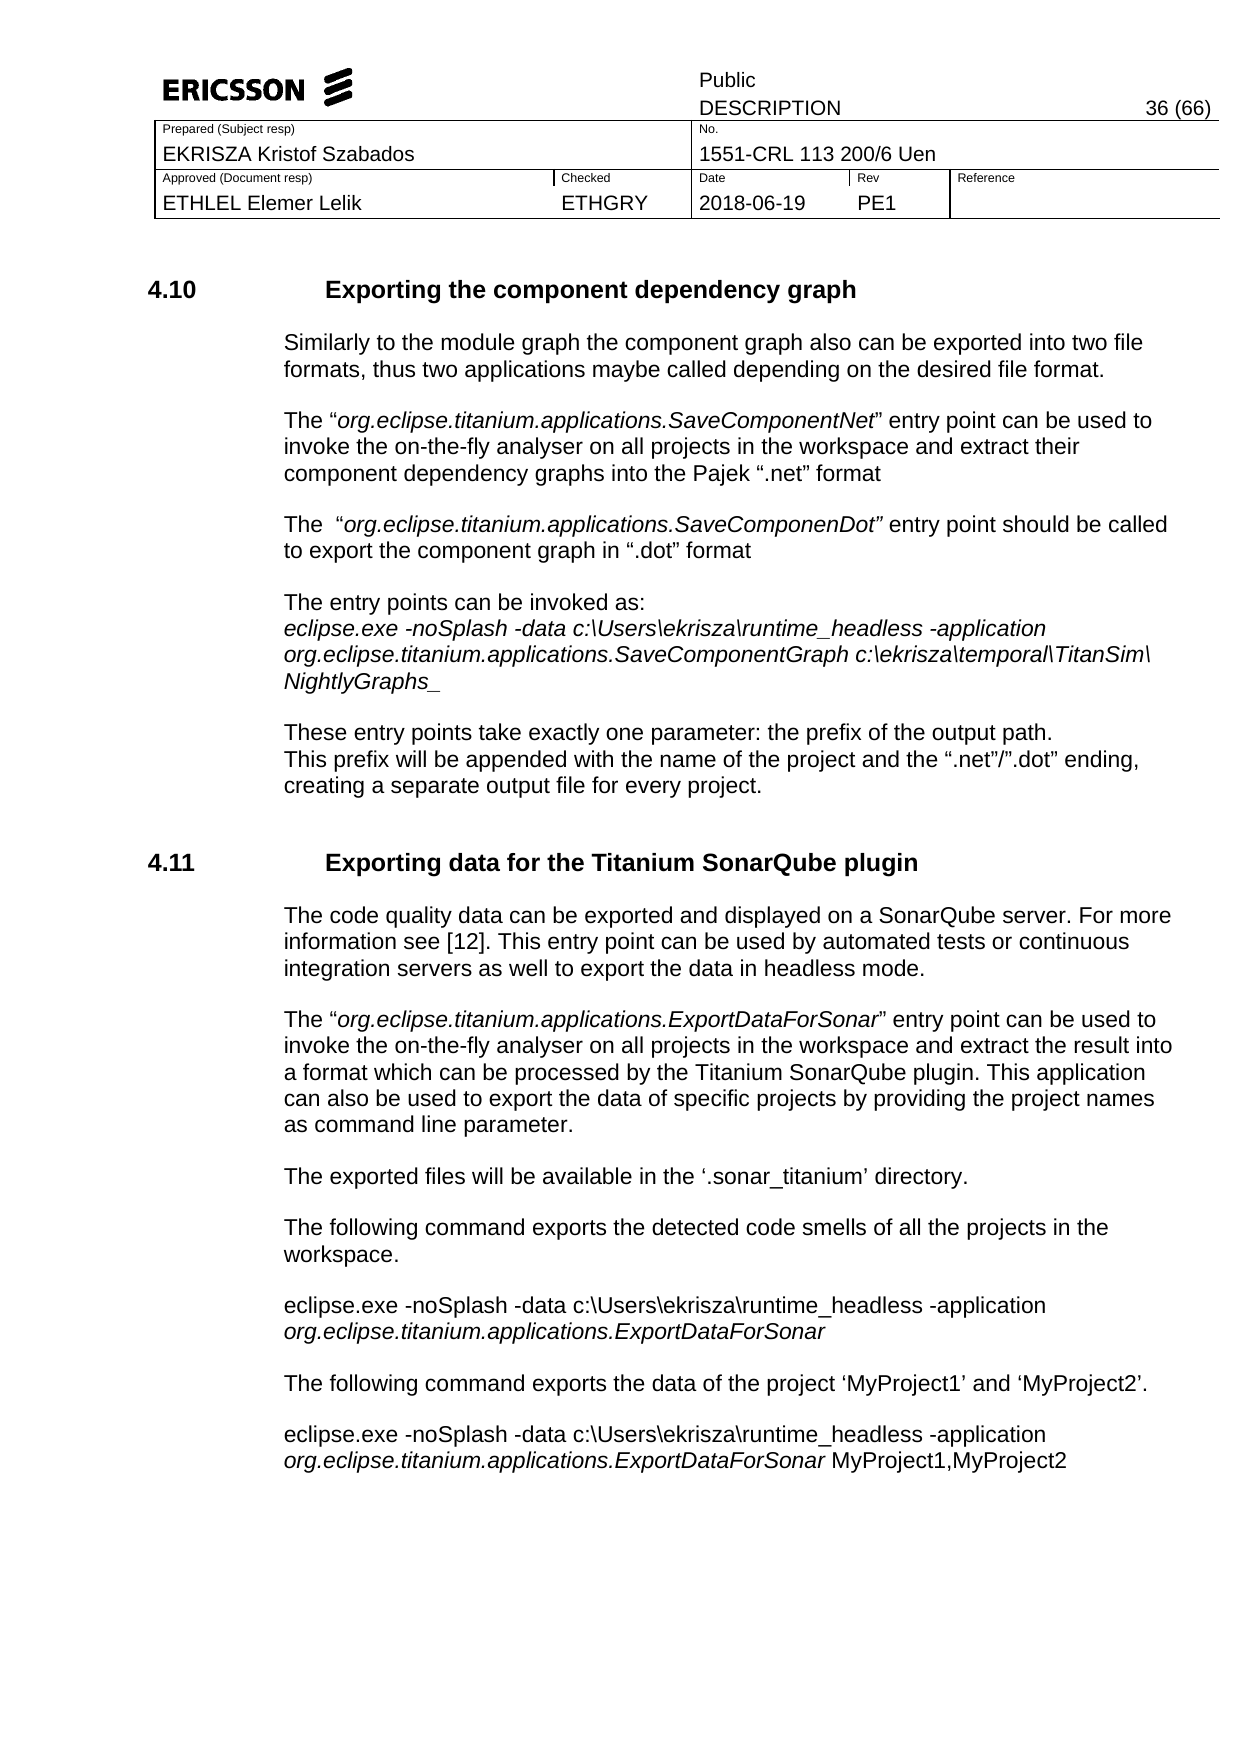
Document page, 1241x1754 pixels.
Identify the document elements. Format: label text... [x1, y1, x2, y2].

text The “org.eclipse.titanium.applications.SaveComponenDot” entry point should be called to export the component graph in “.dot” format [283, 511, 1181, 564]
text eclipse.exe -noSplash -data c:\Users\ekrisza\runtime_headless -application org.eclipse.titanium.applications.ExportDataForSonar [283, 1292, 1181, 1344]
text The following command exports the data of the project ‘MyProject1’ and ‘MyProject2’. [283, 1369, 1181, 1396]
text Similarly to the module graph the component graph also can be exported into two file formats, thus two applications maybe called depending on the desired file format. [283, 329, 1181, 382]
text These entry points take exactly one parameter: the prefix of the output path. This prefix will be appended with the name of the project and the “.net”/”.dot” ending, creating a separate output file for every project. [283, 719, 1181, 798]
text The “org.eclipse.titanium.applications.ExportDataForSonar” entry point can be used to invoke the on-the-fly analyser on all projects in the workspace and extract the result into a format which can be processed by the Titanium SonarQube plugin. This application can also be used to export the data of specific projects by providing the project names as command line parameter. [283, 1006, 1181, 1138]
text The “org.eclipse.titanium.applications.SaveComponentNet” entry point can be used to invoke the on-the-fly analyser on all projects in the workspace and extract their component dependency graphs into the Pajek “.net” format [283, 407, 1181, 486]
text The code quality data can be exported and displayed on a SonarQube server. For more information see [12]. This entry point can be used by automated tests or continuous integration servers as well to export the data in headless mode. [283, 902, 1181, 981]
text The exported files will be available in the ‘.sonar_titanium’ directory. [283, 1163, 1181, 1189]
picture [162, 67, 353, 107]
text eclipse.exe -noSplash -data c:\Users\ekrisza\runtime_headless -application org.eclipse.titanium.applications.ExportDataForSonar MyProject1,MyProject2 [283, 1421, 1181, 1474]
text The following command exports the detected code smells of all the projects in the workspace. [283, 1214, 1181, 1267]
text The entry points can be invoked as: eclipse.exe -noSplash -data c:\Users\ekrisza\runtime_headless -application org.eclipse.titanium.applications.SaveComponentGraph c:\ekrisza\temporal\TitanSim\NightlyGraphs_ [283, 589, 1181, 694]
subtitle Exporting data for the Titanium SonarQube plugin [148, 848, 1181, 877]
subtitle Exporting the component dependency graph [148, 276, 1181, 304]
